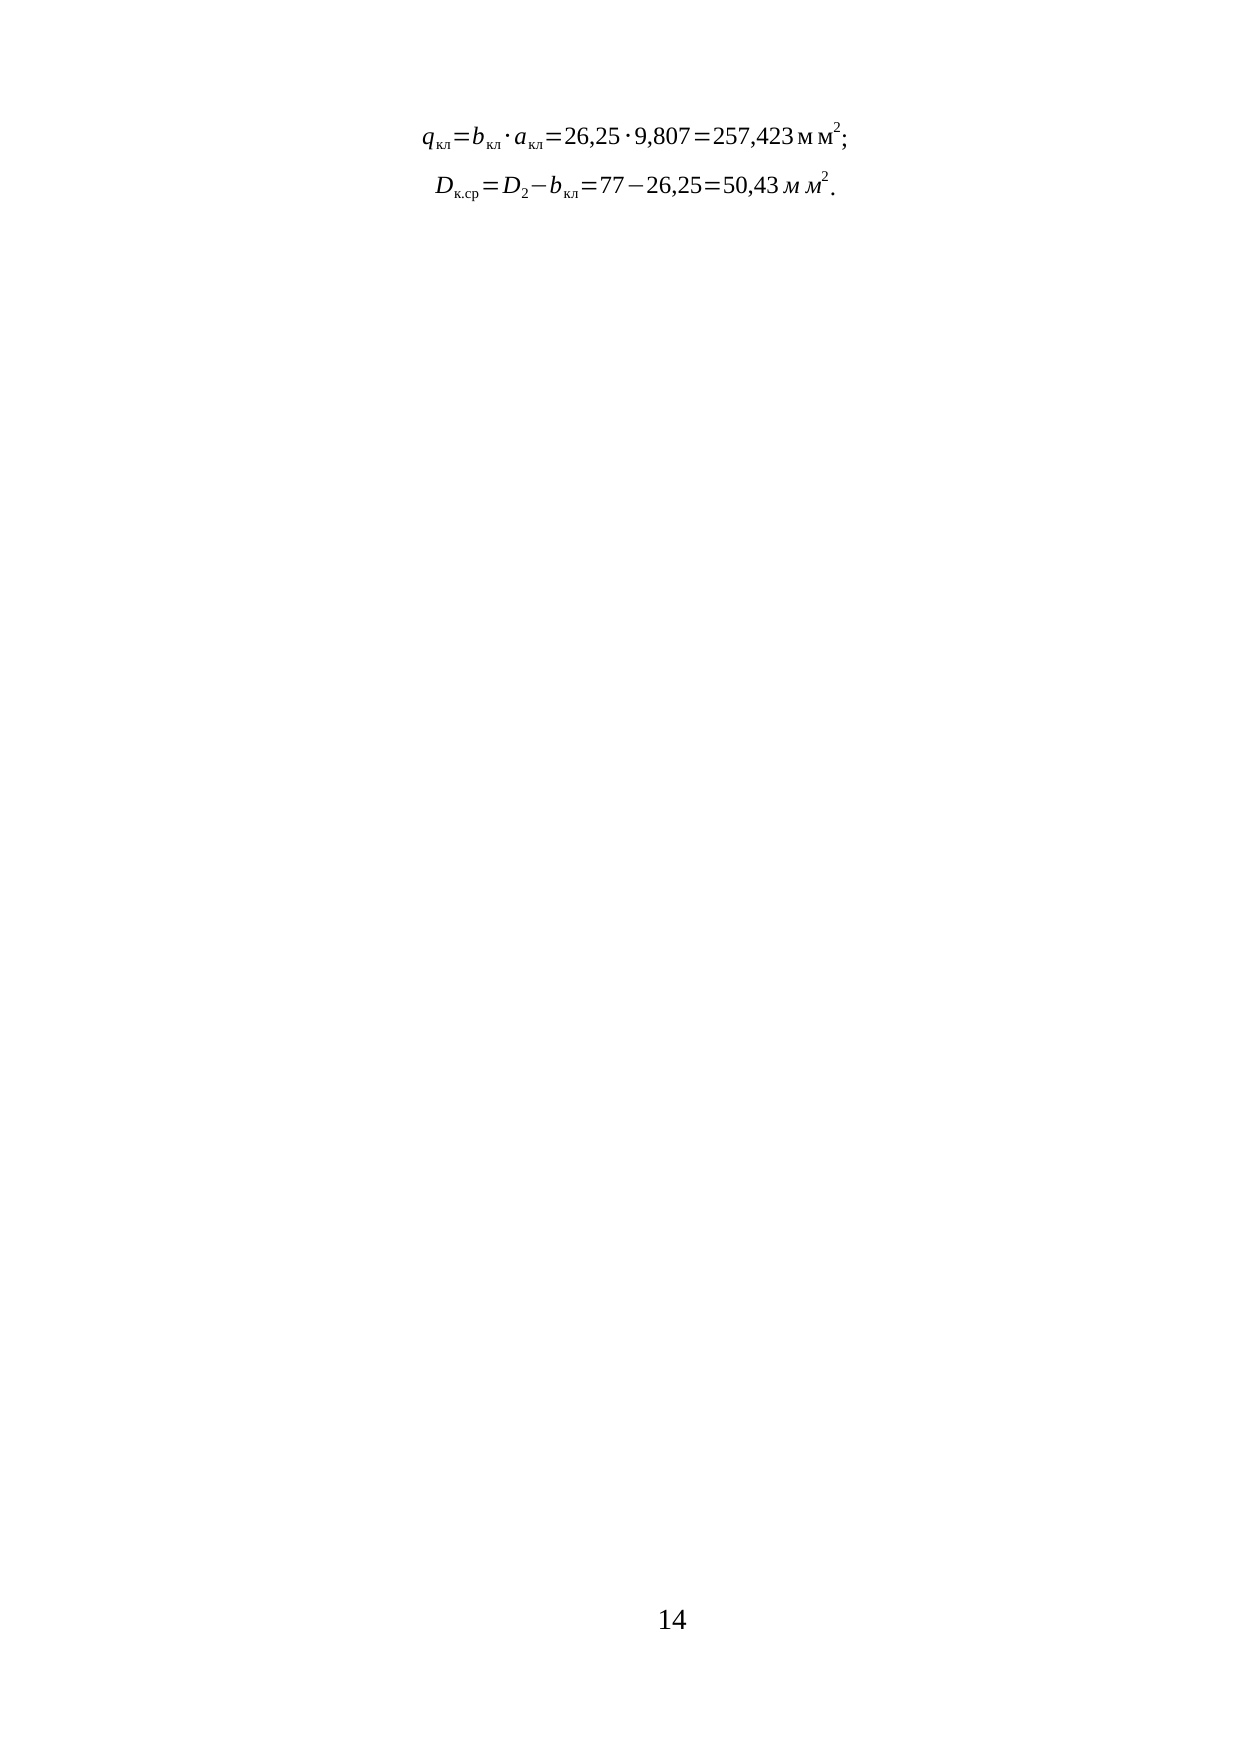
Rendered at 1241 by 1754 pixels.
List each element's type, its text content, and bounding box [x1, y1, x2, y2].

text ; [148, 118, 1122, 153]
text . [148, 167, 1122, 202]
